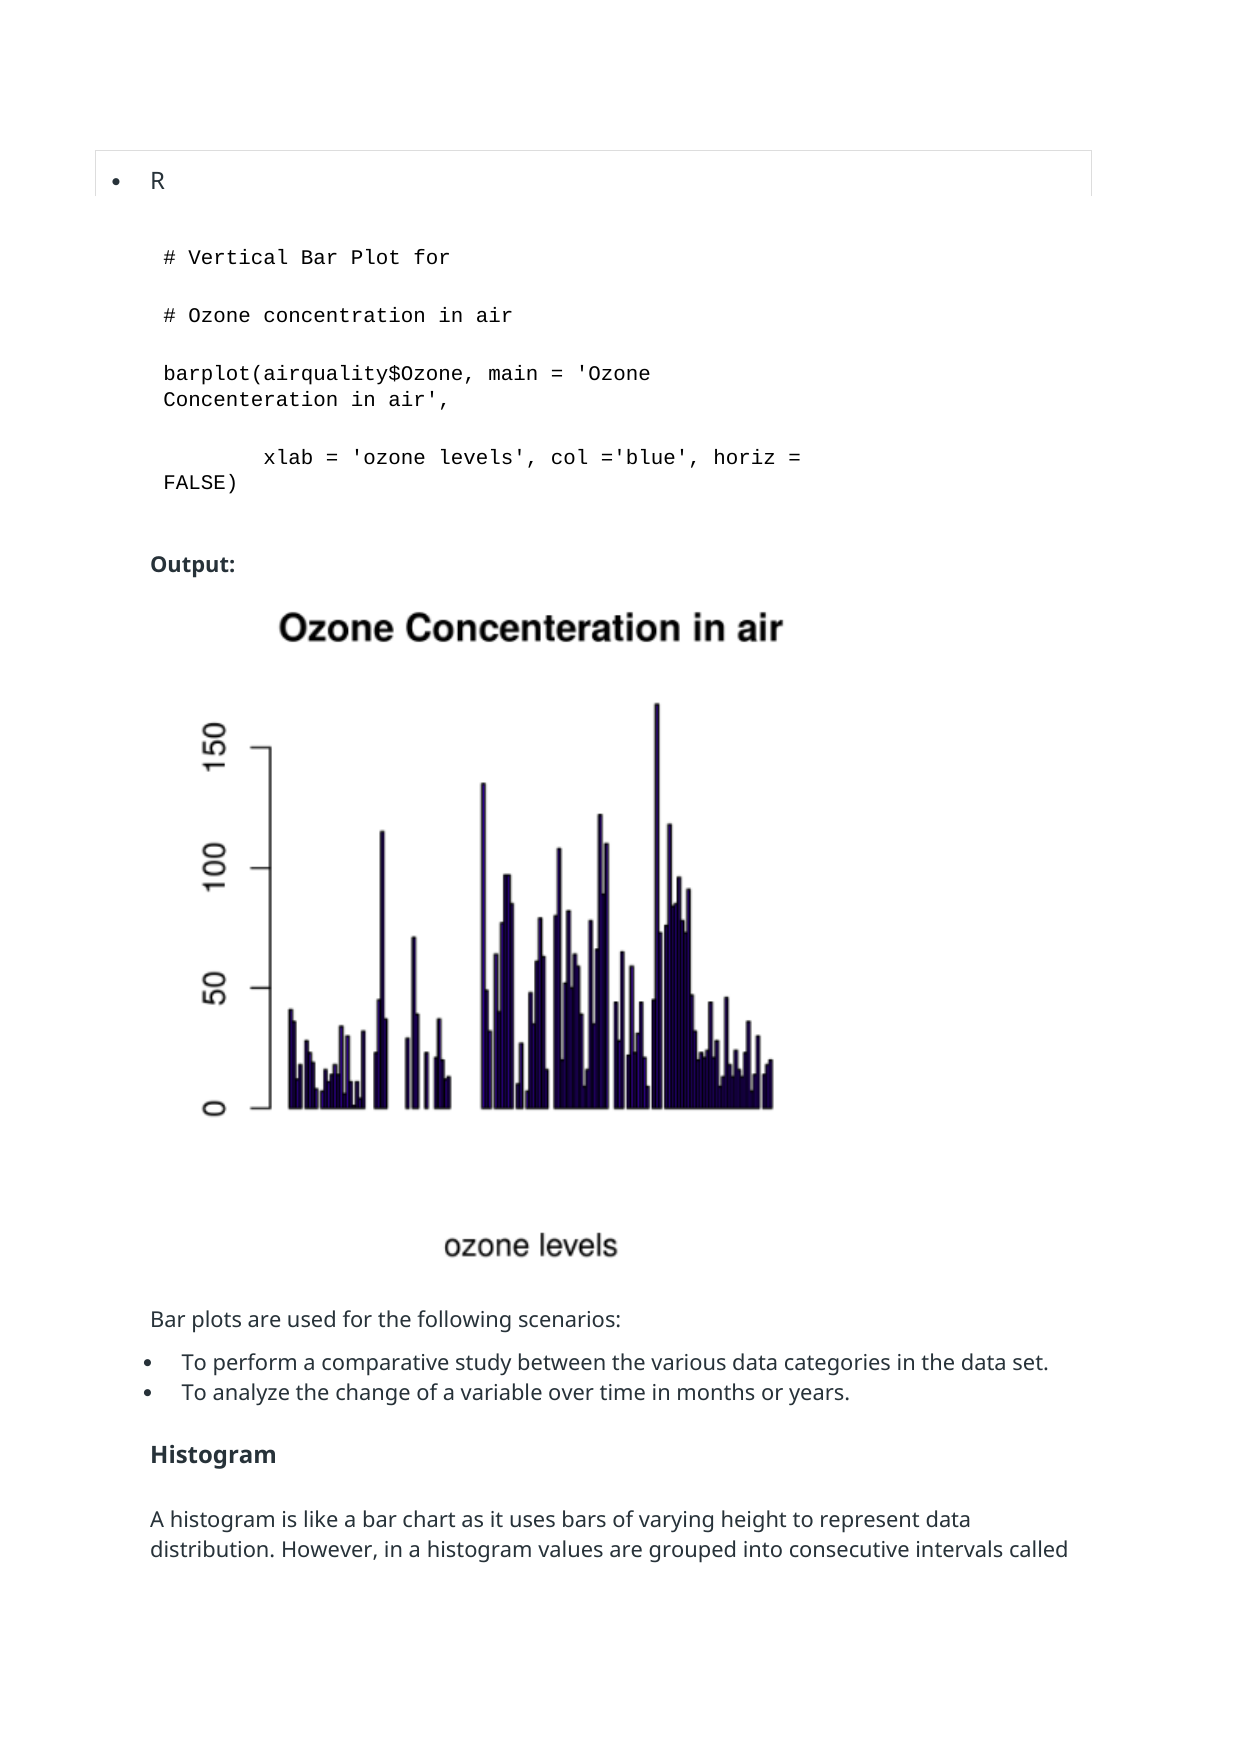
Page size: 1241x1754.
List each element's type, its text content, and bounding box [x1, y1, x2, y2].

text Output: [150, 549, 1090, 579]
list To analyze the change of a variable over time in months or years. [144, 1377, 1090, 1406]
text Bar plots are used for the following scenarios: [150, 1304, 1090, 1334]
table_header # Vertical Bar Plot for # Ozone concentration in air barplot(airquality$Ozone, main = 'Ozone Concenteration in air', xlab = 'ozone levels', col ='blue', horiz = FALSE) [150, 196, 847, 549]
list To perform a comparative study between the various data categories in the data set. [144, 1347, 1090, 1377]
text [150, 1504, 1090, 1564]
picture [150, 578, 877, 1291]
list R [96, 151, 1091, 196]
subtitle Histogram [150, 1438, 1090, 1470]
